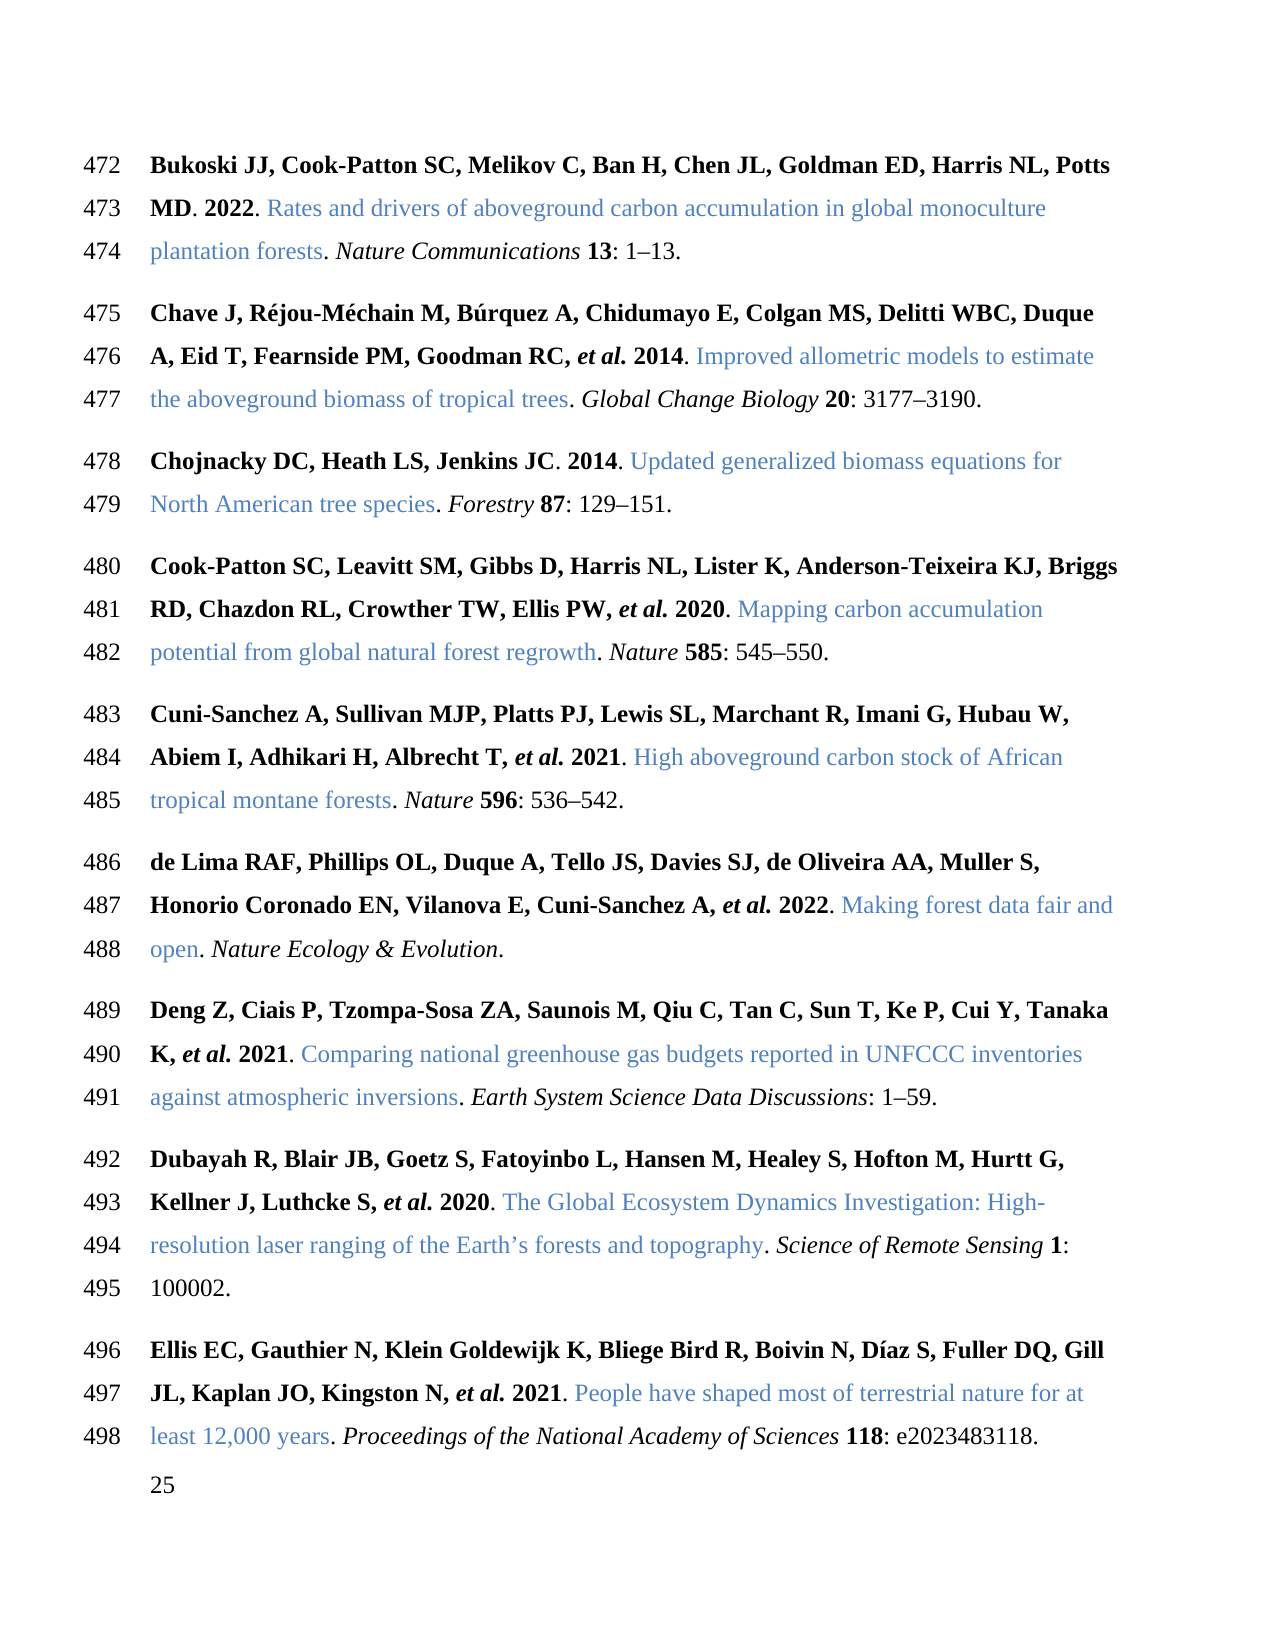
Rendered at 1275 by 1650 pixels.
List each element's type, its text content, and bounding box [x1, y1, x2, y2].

text Dubayah R, Blair JB, Goetz S, Fatoyinbo L, Hansen M, Healey S, Hofton M, Hurtt G, Kellner J, Luthcke S, et al. 2020. The Global Ecosystem Dynamics Investigation: High-resolution laser ranging of the Earth’s forests and topography. Science of Remote Sensing 1: 100002. [150, 1144, 1125, 1302]
text Chojnacky DC, Heath LS, Jenkins JC. 2014. Updated generalized biomass equations for North American tree species. Forestry 87: 129–151. [150, 446, 1125, 518]
text Deng Z, Ciais P, Tzompa-Sosa ZA, Saunois M, Qiu C, Tan C, Sun T, Ke P, Cui Y, Tanaka K, et al. 2021. Comparing national greenhouse gas budgets reported in UNFCCC inventories against atmospheric inversions. Earth System Science Data Discussions: 1–59. [150, 996, 1125, 1111]
text Cuni-Sanchez A, Sullivan MJP, Platts PJ, Lewis SL, Marchant R, Imani G, Hubau W, Abiem I, Adhikari H, Albrecht T, et al. 2021. High aboveground carbon stock of African tropical montane forests. Nature 596: 536–542. [150, 699, 1125, 814]
text Chave J, Réjou-Méchain M, Búrquez A, Chidumayo E, Colgan MS, Delitti WBC, Duque A, Eid T, Fearnside PM, Goodman RC, et al. 2014. Improved allometric models to estimate the aboveground biomass of tropical trees. Global Change Biology 20: 3177–3190. [150, 298, 1125, 413]
text Cook-Patton SC, Leavitt SM, Gibbs D, Harris NL, Lister K, Anderson-Teixeira KJ, Briggs RD, Chazdon RL, Crowther TW, Ellis PW, et al. 2020. Mapping carbon accumulation potential from global natural forest regrowth. Nature 585: 545–550. [150, 551, 1125, 666]
text de Lima RAF, Phillips OL, Duque A, Tello JS, Davies SJ, de Oliveira AA, Muller S, Honorio Coronado EN, Vilanova E, Cuni-Sanchez A, et al. 2022. Making forest data fair and open. Nature Ecology & Evolution. [150, 847, 1125, 962]
